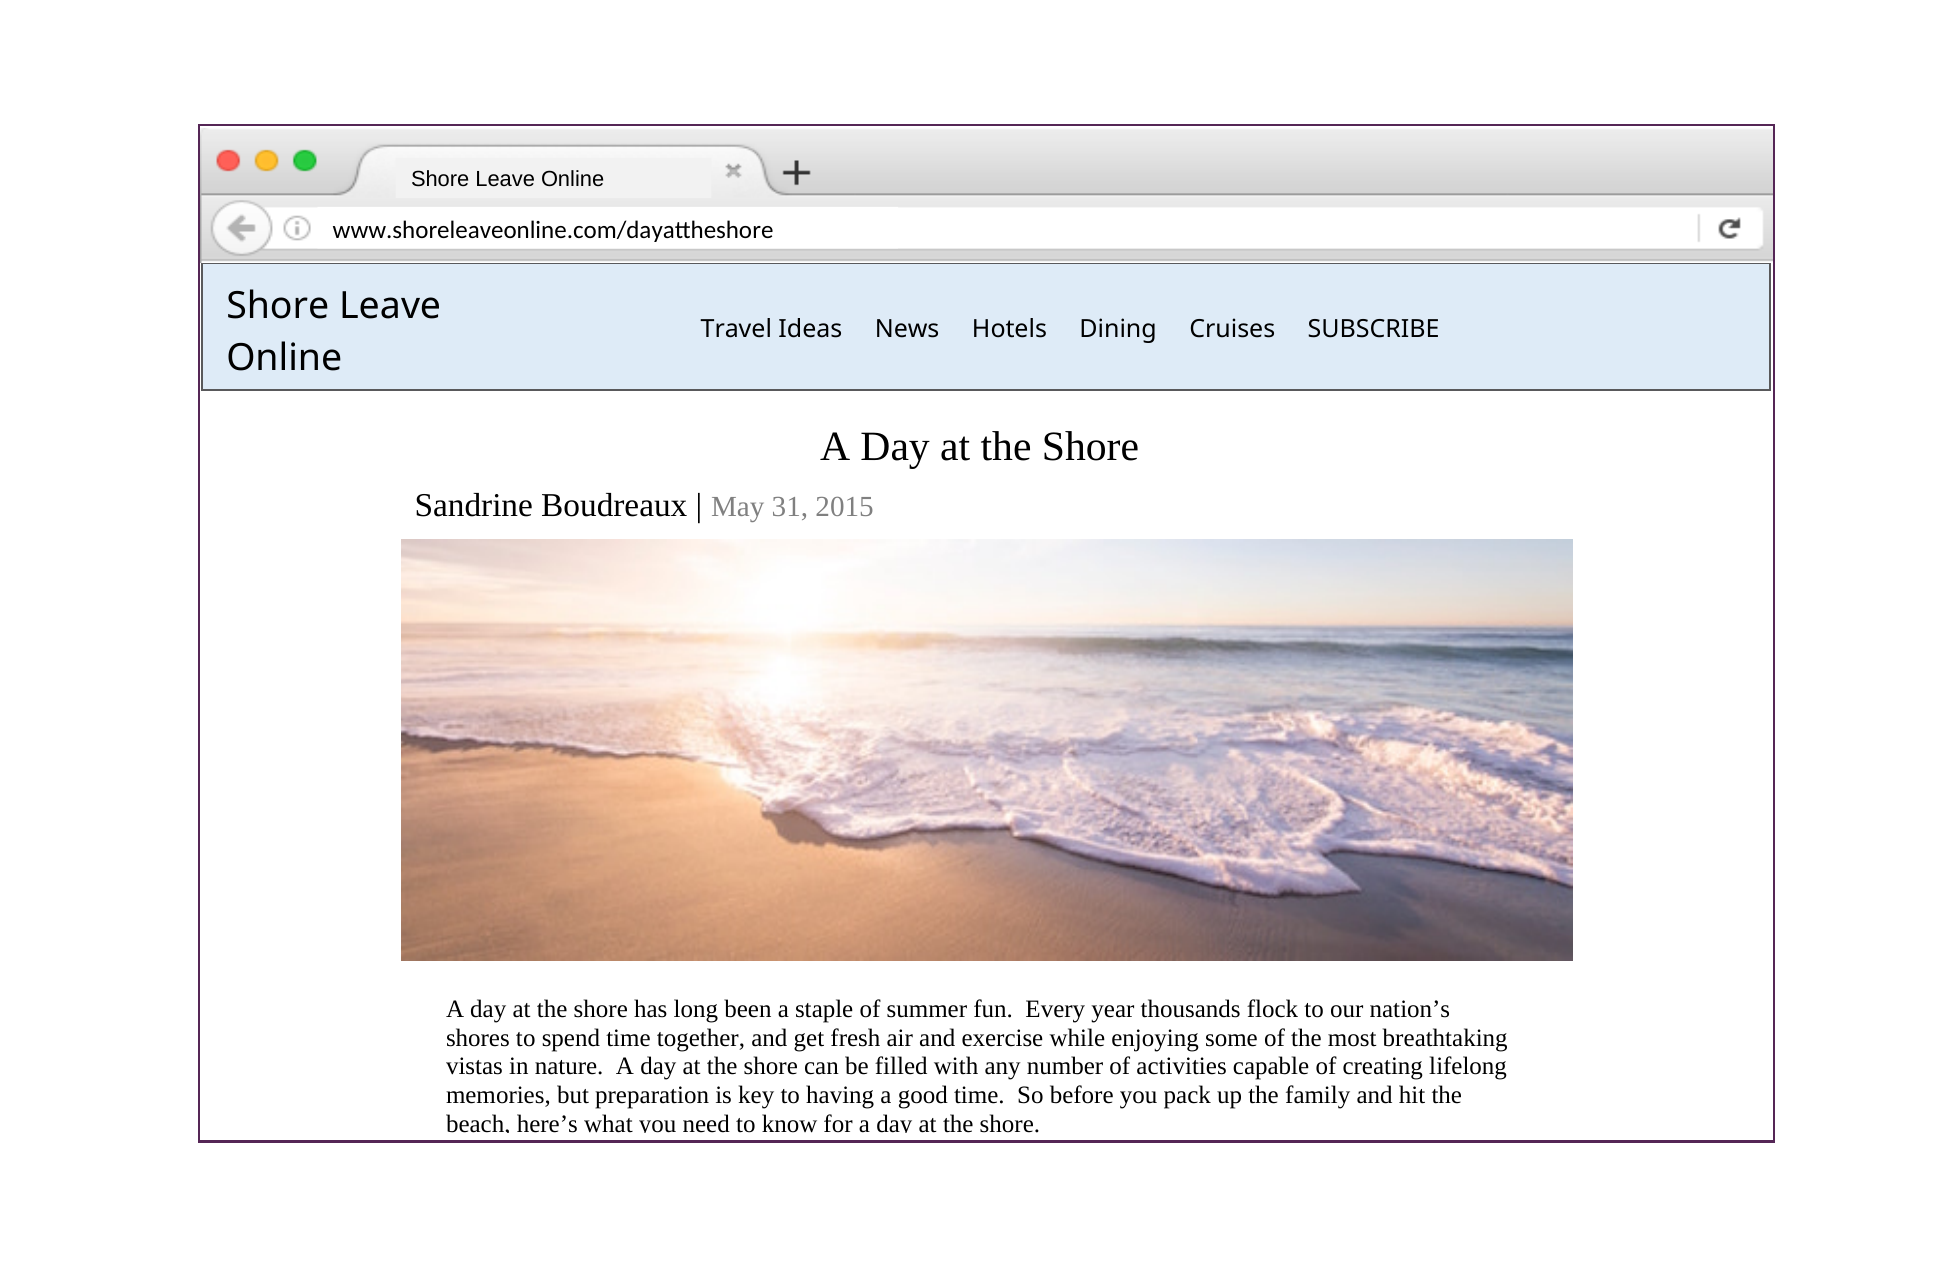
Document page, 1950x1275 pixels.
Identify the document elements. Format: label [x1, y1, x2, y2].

picture [401, 539, 1573, 961]
picture [200, 128, 1773, 263]
